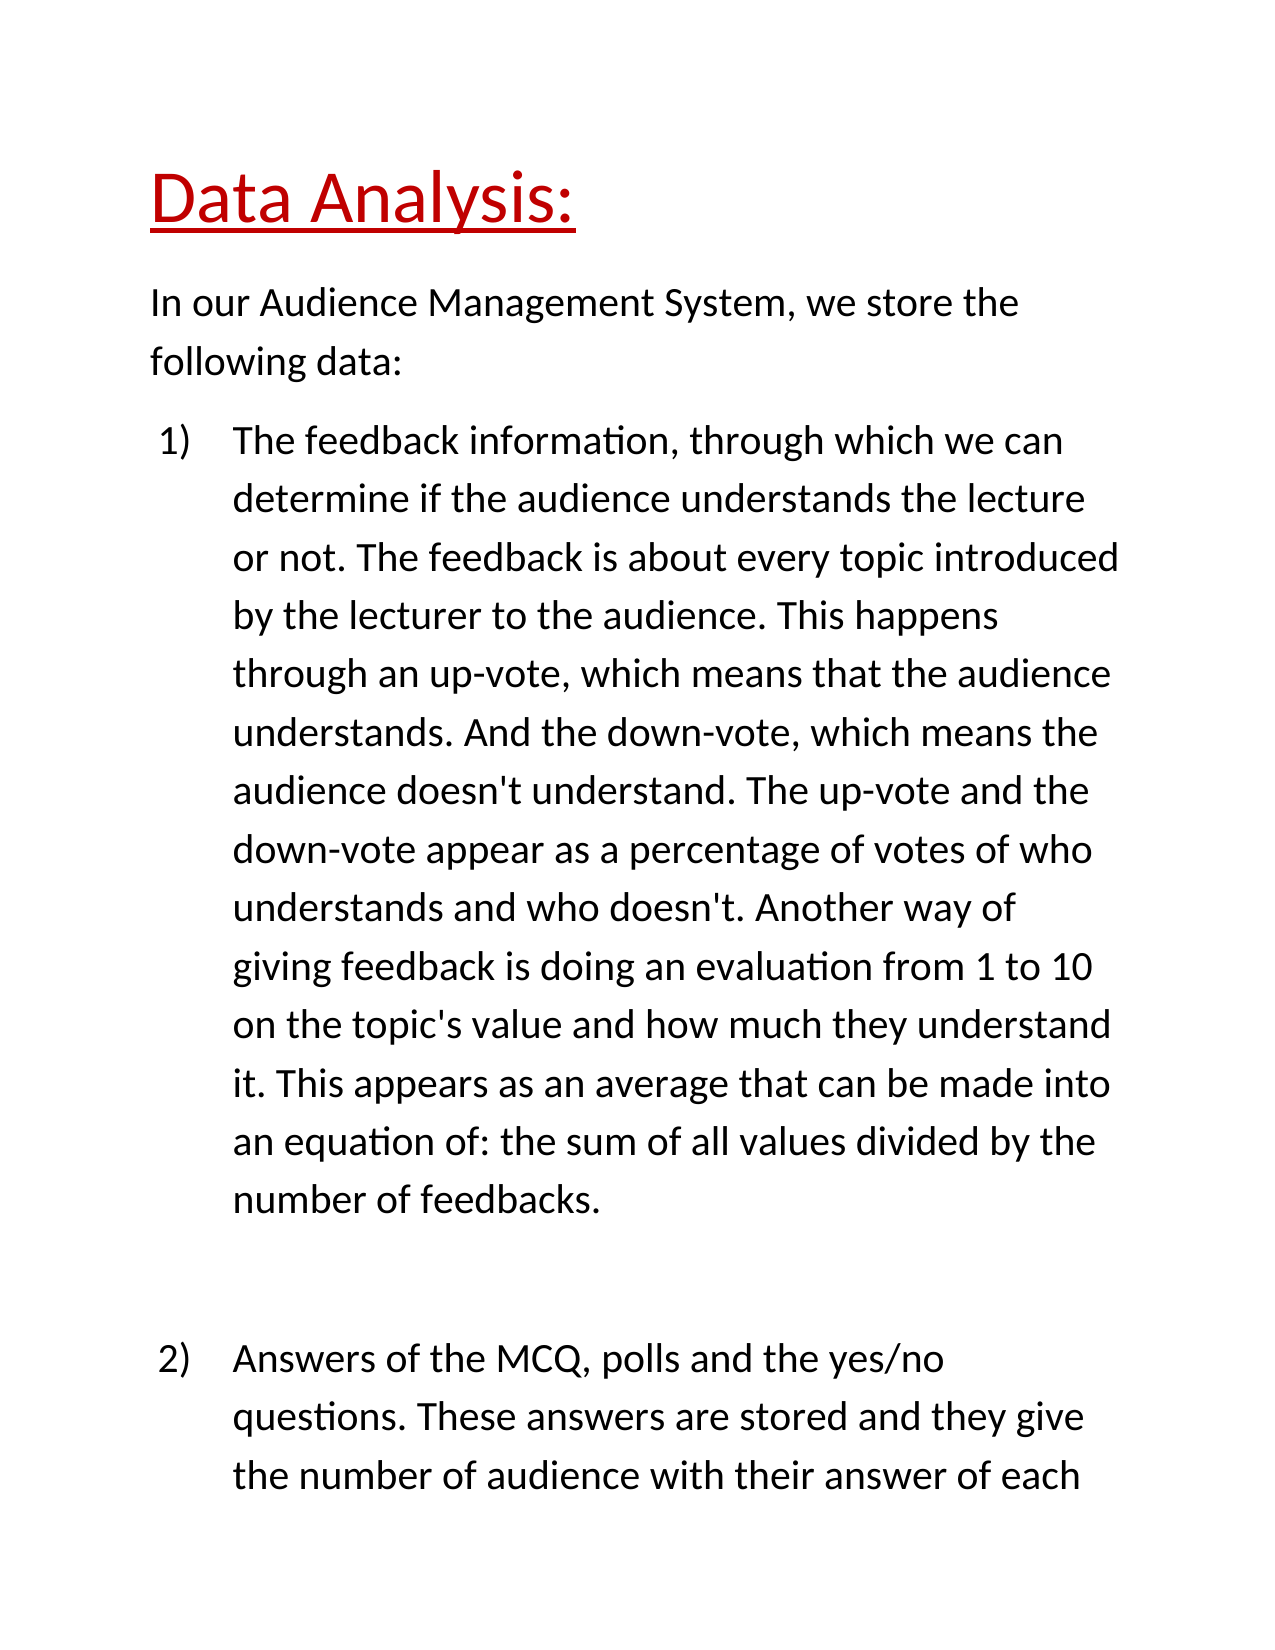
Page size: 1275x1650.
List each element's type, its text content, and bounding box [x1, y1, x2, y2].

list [157, 1332, 1125, 1500]
text In our Audience Management System, we store the following data: [150, 276, 1125, 385]
list The feedback information, through which we can determine if the audience understands the lecture or not. The feedback is about every topic introduced by the lecturer to the audience. This happens through an up-vote, which means that the audience understands. And the down-vote, which means the audience doesn't understand. The up-vote and the down-vote appear as a percentage of votes of who understands and who doesn't. Another way of giving feedback is doing an evaluation from 1 to 10 on the topic's value and how much they understand it. This appears as an average that can be made into an equation of: the sum of all values divided by the number of feedbacks. [157, 414, 1125, 1224]
text Data Analysis: [150, 150, 1125, 242]
